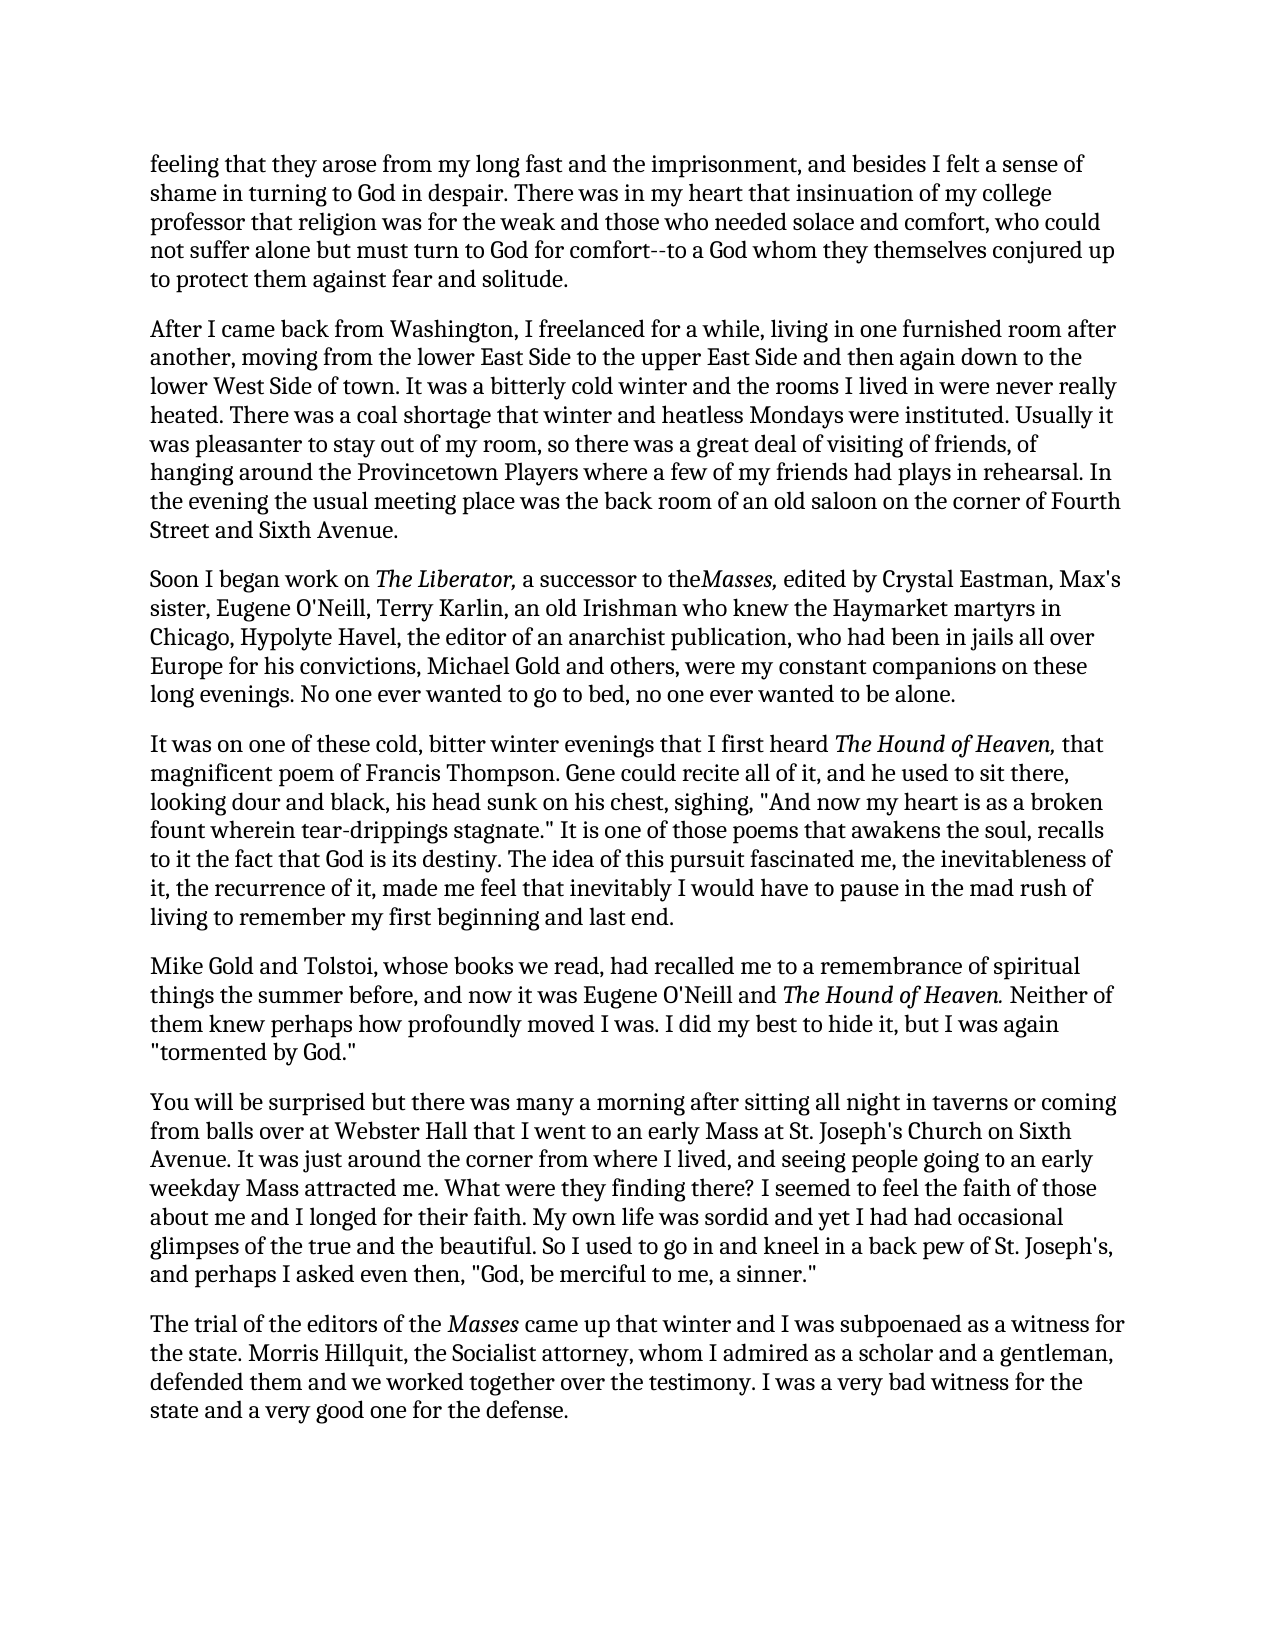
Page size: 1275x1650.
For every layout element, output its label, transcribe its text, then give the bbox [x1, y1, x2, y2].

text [150, 150, 1125, 294]
text After I came back from Washington, I freelanced for a while, living in one furnished room after another, moving from the lower East Side to the upper East Side and then again down to the lower West Side of town. It was a bitterly cold winter and the rooms I lived in were never really heated. There was a coal shortage that winter and heatless Mondays were instituted. Usually it was pleasanter to stay out of my room, so there was a great deal of visiting of friends, of hanging around the Provincetown Players where a few of my friends had plays in rehearsal. In the evening the usual meeting place was the back room of an old saloon on the corner of Fourth Street and Sixth Avenue. [150, 314, 1125, 544]
text You will be surprised but there was many a morning after sitting all night in taverns or coming from balls over at Webster Hall that I went to an early Mass at St. Joseph's Church on Sixth Avenue. It was just around the corner from where I lived, and seeing people going to an early weekday Mass attracted me. What were they finding there? I seemed to feel the faith of those about me and I longed for their faith. My own life was sordid and yet I had had occasional glimpses of the true and the beautiful. So I used to go in and kneel in a back pew of St. Joseph's, and perhaps I asked even then, "God, be merciful to me, a sinner." [150, 1088, 1125, 1289]
text The trial of the editors of the Masses came up that winter and I was subpoenaed as a witness for the state. Morris Hillquit, the Socialist attorney, whom I admired as a scholar and a gentleman, defended them and we worked together over the testimony. I was a very bad witness for the state and a very good one for the defense. [150, 1310, 1125, 1425]
text Mike Gold and Tolstoi, whose books we read, had recalled me to a remembrance of spiritual things the summer before, and now it was Eugene O'Neill and The Hound of Heaven. Neither of them knew perhaps how profoundly moved I was. I did my best to hide it, but I was again "tormented by God." [150, 952, 1125, 1067]
text It was on one of these cold, bitter winter evenings that I first heard The Hound of Heaven, that magnificent poem of Francis Thompson. Gene could recite all of it, and he used to sit there, looking dour and black, his head sunk on his chest, sighing, "And now my heart is as a broken fount wherein tear-drippings stagnate." It is one of those poems that awakens the soul, recalls to it the fact that God is its destiny. The idea of this pursuit fascinated me, the inevitableness of it, the recurrence of it, made me feel that inevitably I would have to pause in the mad rush of living to remember my first beginning and last end. [150, 730, 1125, 931]
text Soon I began work on The Liberator, a successor to theMasses, edited by Crystal Eastman, Max's sister, Eugene O'Neill, Terry Karlin, an old Irishman who knew the Haymarket martyrs in Chicago, Hypolyte Havel, the editor of an anarchist publication, who had been in jails all over Europe for his convictions, Michael Gold and others, were my constant companions on these long evenings. No one ever wanted to go to bed, no one ever wanted to be alone. [150, 565, 1125, 709]
